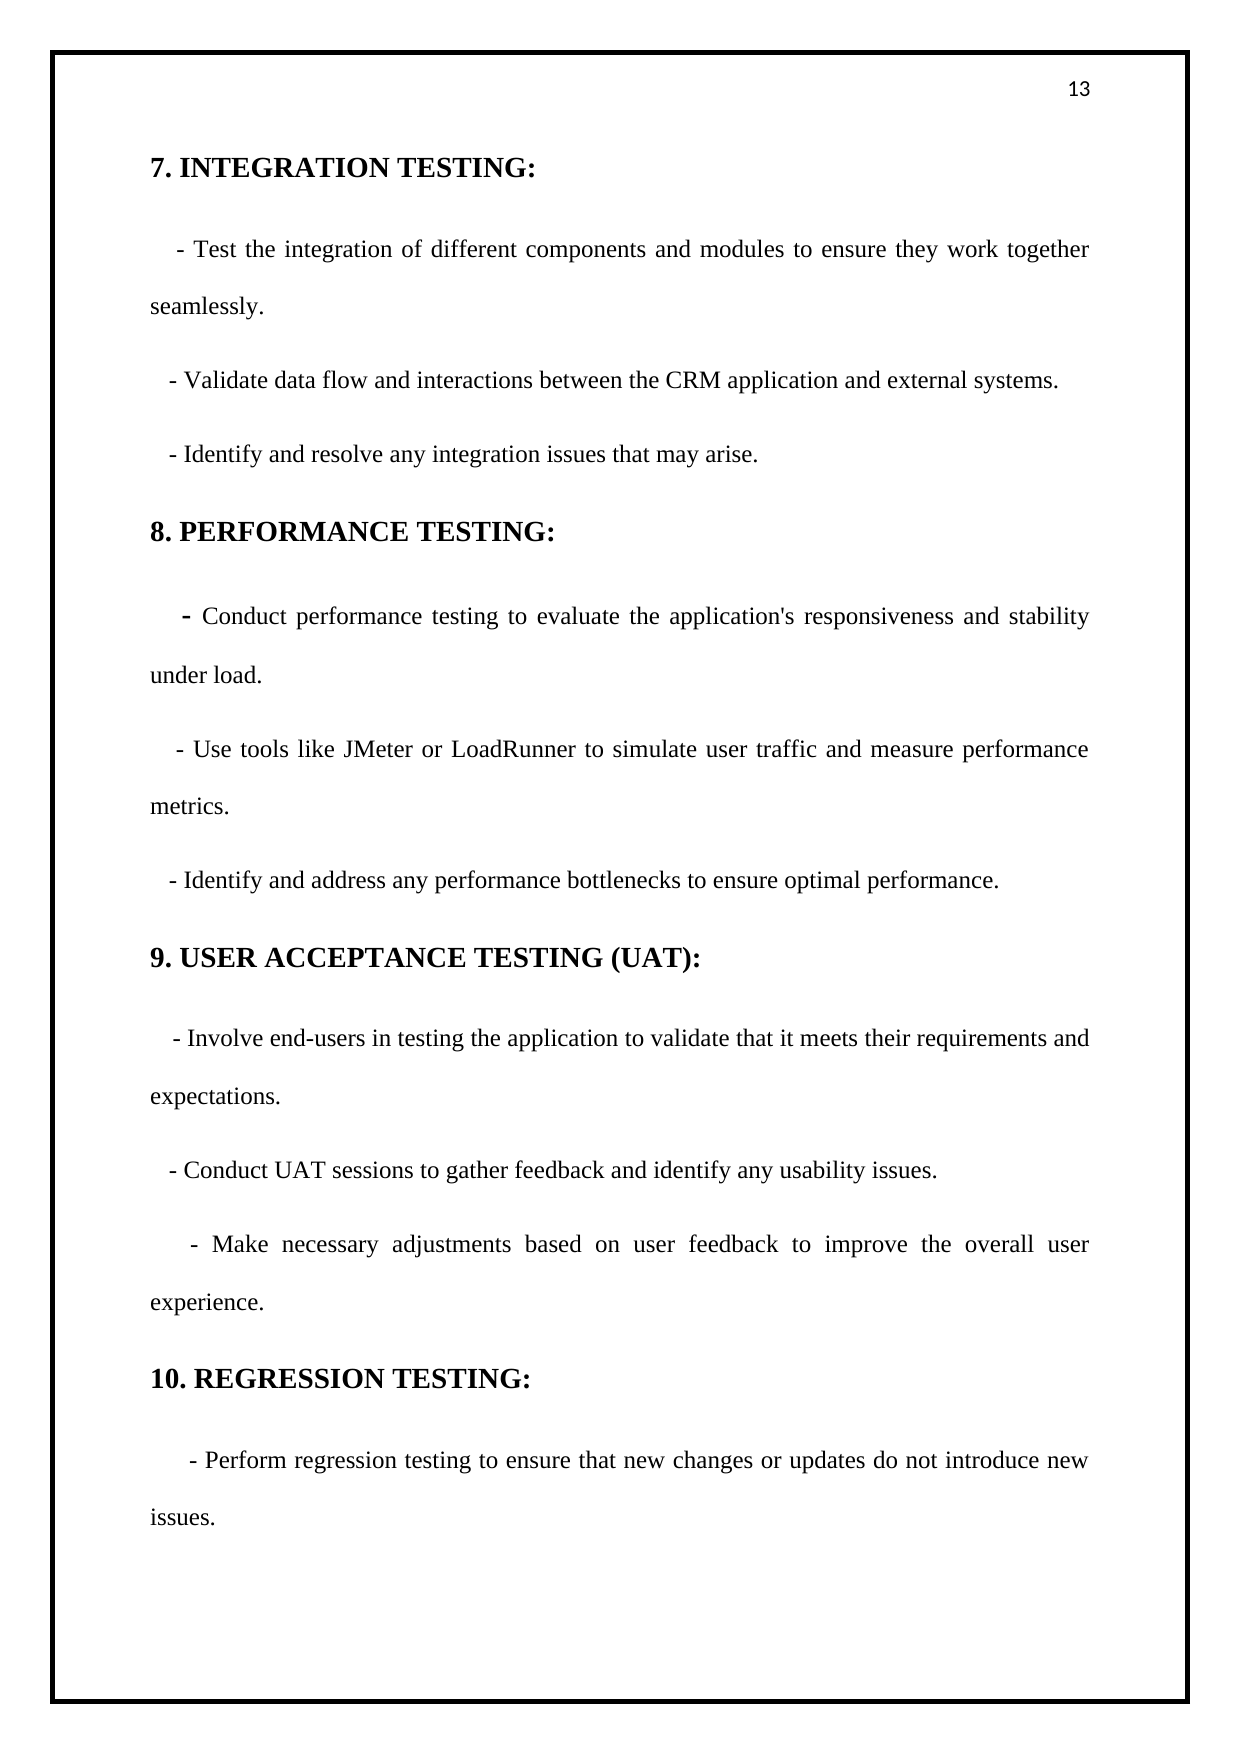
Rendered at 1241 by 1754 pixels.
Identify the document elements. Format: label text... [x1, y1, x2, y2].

text - Use tools like JMeter or LoadRunner to simulate user traffic and measure performance metrics. [150, 734, 1090, 820]
text 10. REGRESSION TESTING: [150, 1361, 1090, 1394]
text 8. PERFORMANCE TESTING: [150, 514, 1090, 547]
text 9. USER ACCEPTANCE TESTING (UAT): [150, 940, 1090, 973]
text - Identify and resolve any integration issues that may arise. [150, 439, 1090, 468]
text - Test the integration of different components and modules to ensure they work together seamlessly. [150, 234, 1090, 320]
text - Validate data flow and interactions between the CRM application and external systems. [150, 365, 1090, 394]
text - Conduct performance testing to evaluate the application's responsiveness and stability under load. [150, 597, 1090, 688]
text - Perform regression testing to ensure that new changes or updates do not introduce new issues. [150, 1445, 1090, 1531]
text - Conduct UAT sessions to gather feedback and identify any usability issues. [150, 1155, 1090, 1184]
text - Identify and address any performance bottlenecks to ensure optimal performance. [150, 866, 1090, 894]
text - Make necessary adjustments based on user feedback to improve the overall user experience. [150, 1229, 1090, 1316]
text 7. INTEGRATION TESTING: [150, 150, 1090, 183]
text - Involve end-users in testing the application to validate that it meets their requirements and expectations. [150, 1023, 1090, 1110]
